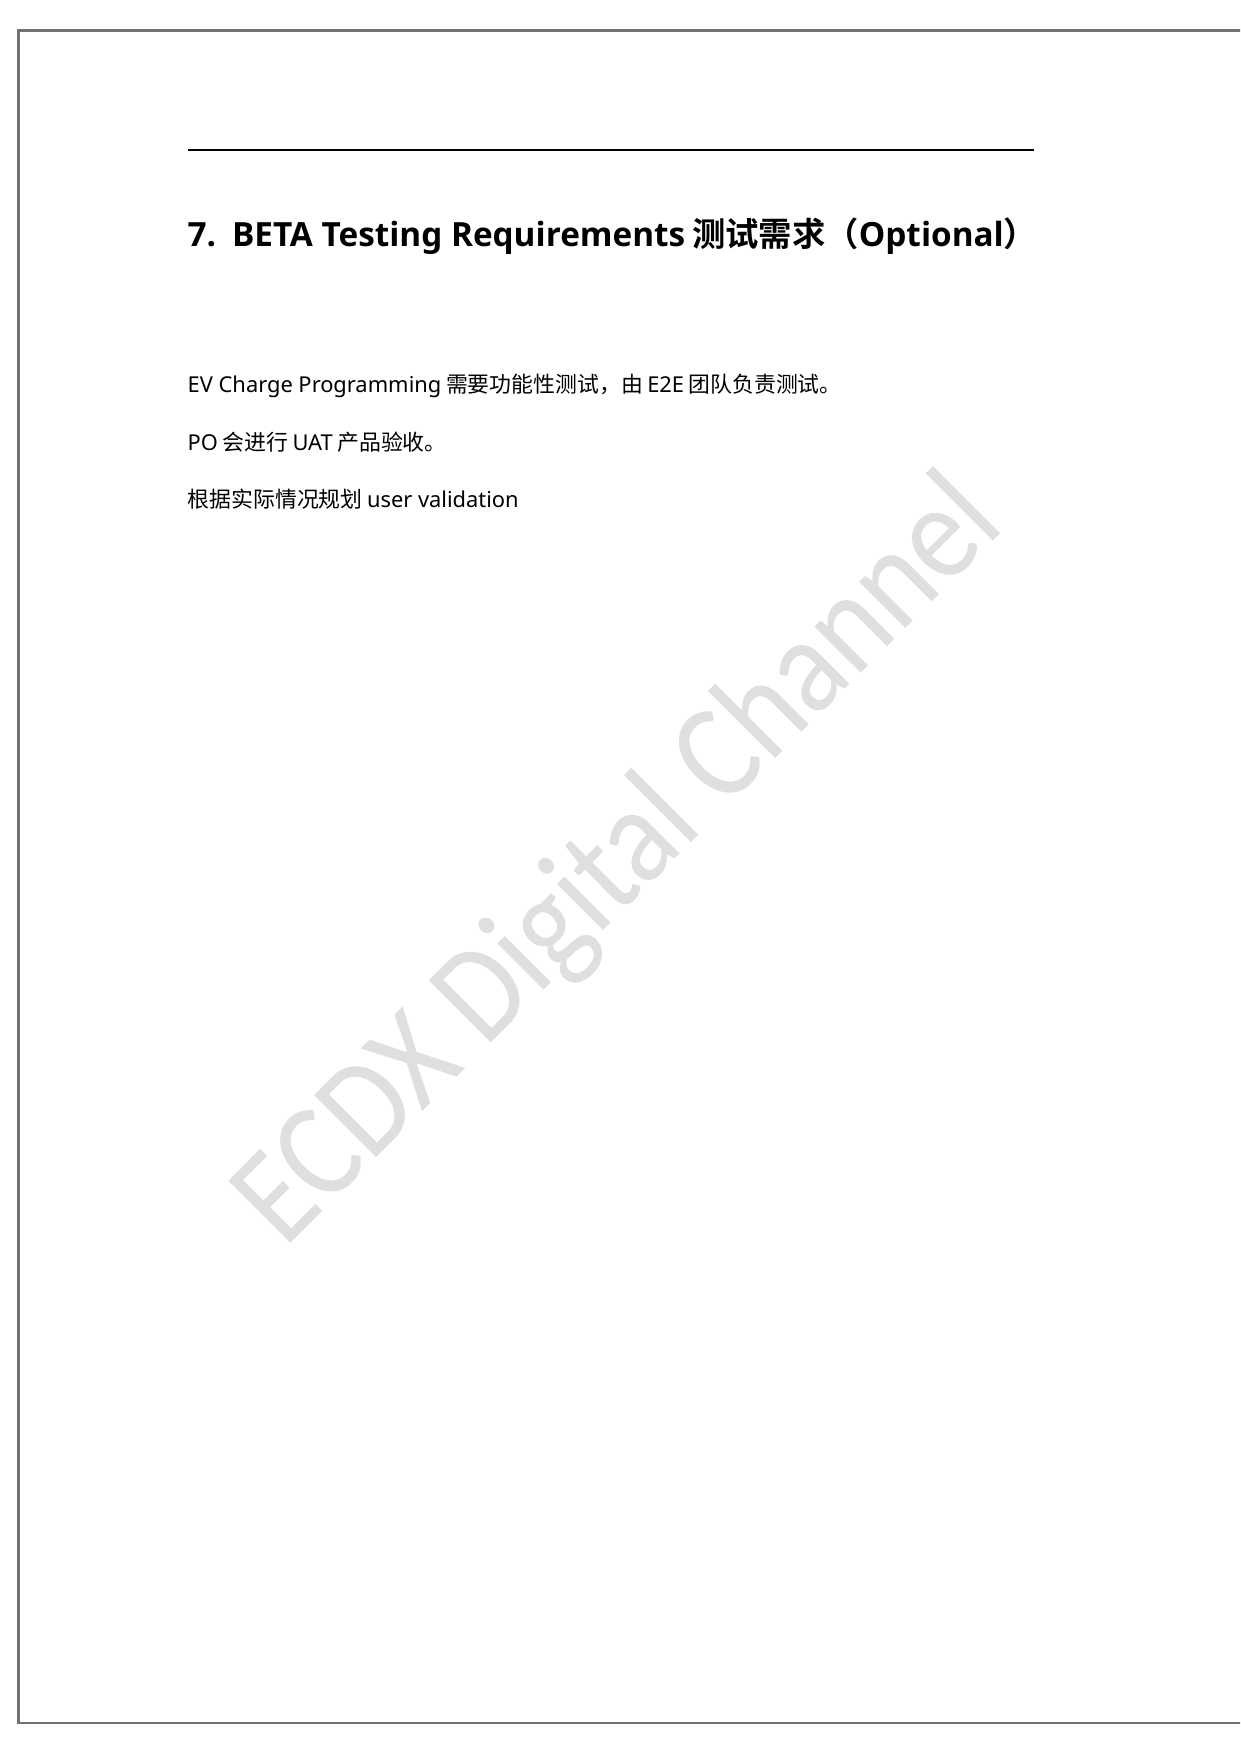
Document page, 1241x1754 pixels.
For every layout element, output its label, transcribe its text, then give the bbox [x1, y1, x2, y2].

text EV Charge Programming需要功能性测试，由E2E团队负责测试。 [187, 367, 1053, 399]
text PO会进行UAT产品验收。 [187, 424, 1053, 457]
subtitle BETA Testing Requirements测试需求（Optional） [187, 199, 1053, 264]
text 根据实际情况规划user validation [187, 482, 1053, 514]
